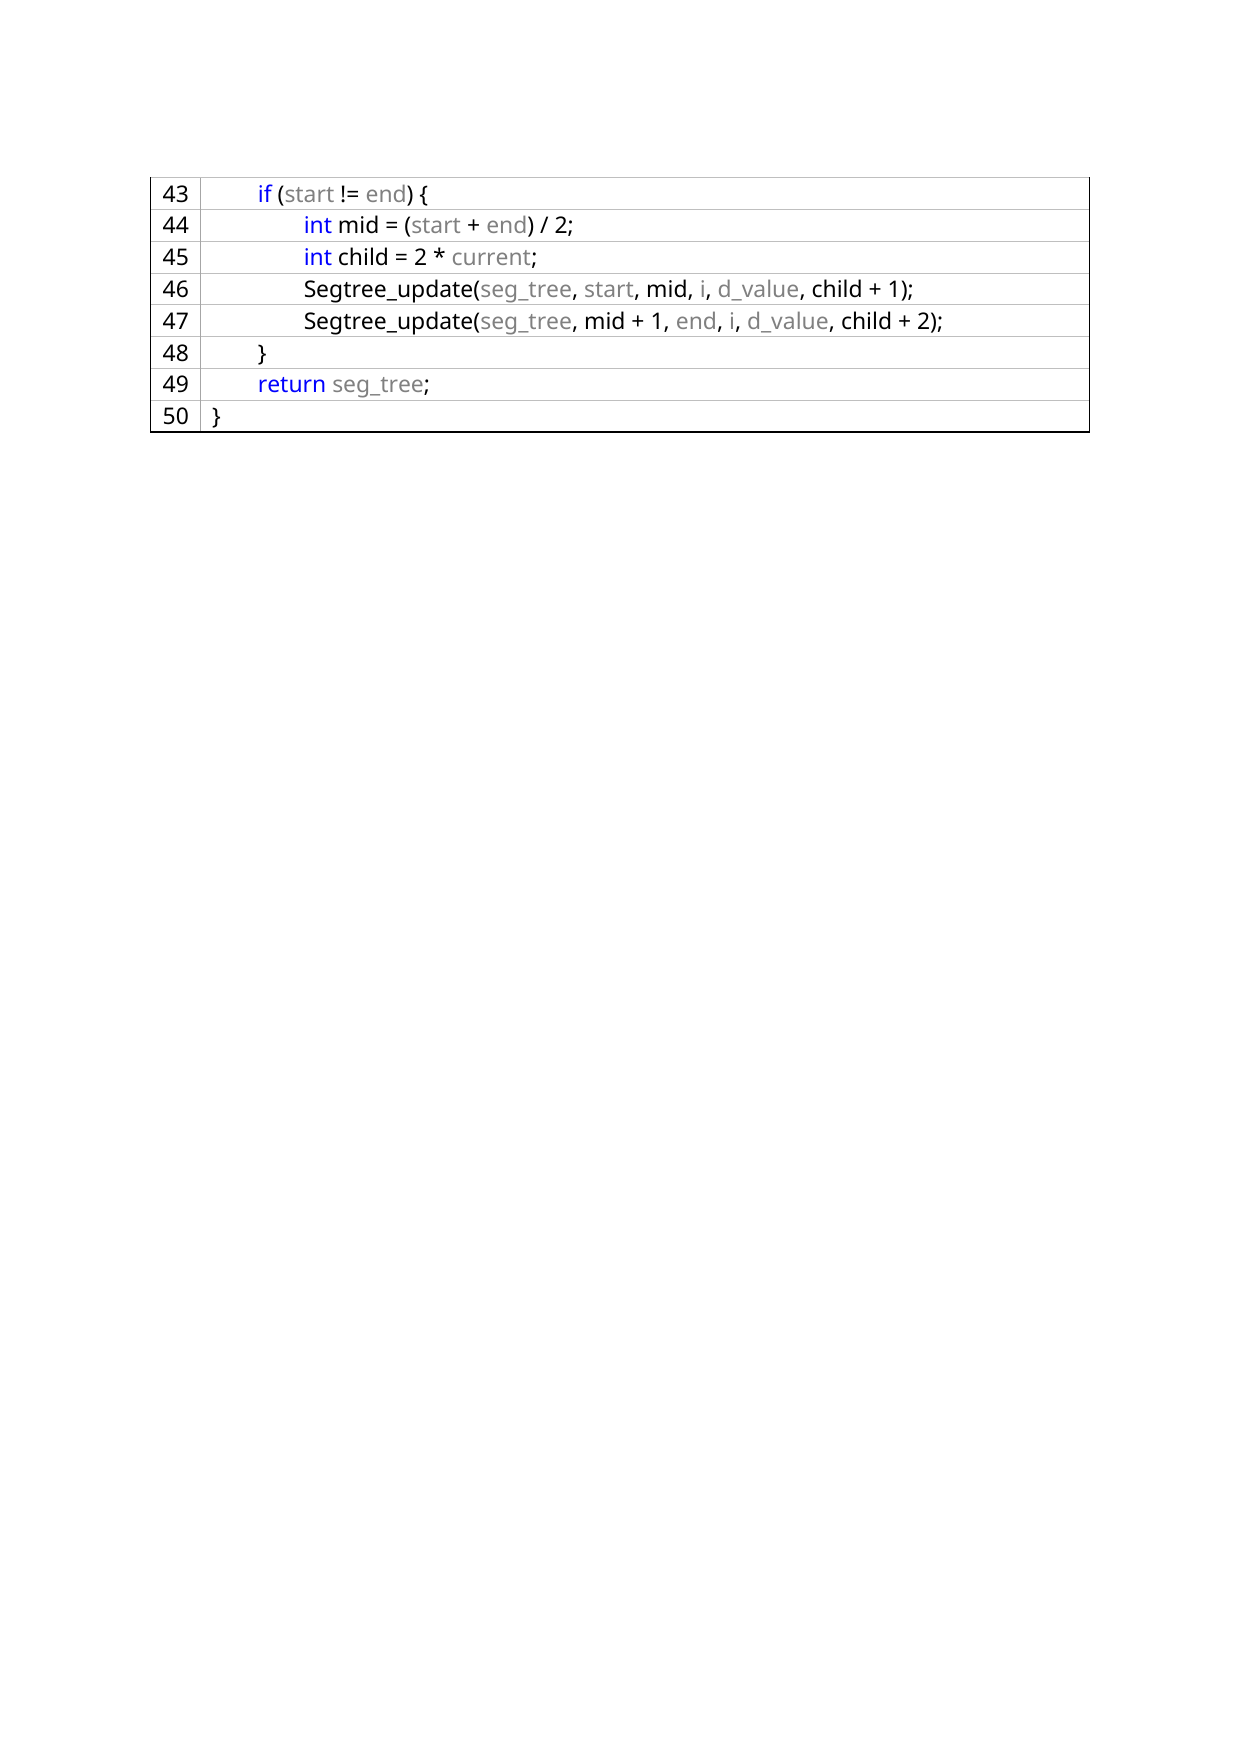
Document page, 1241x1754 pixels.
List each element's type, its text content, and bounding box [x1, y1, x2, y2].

table_cell } [201, 401, 1089, 431]
table_cell 49 [151, 369, 200, 399]
table_cell 46 [151, 274, 200, 304]
table_cell 43 [151, 178, 200, 209]
table_cell Segtree_update(seg_tree, mid + 1, end, i, d_value, child + 2); [201, 305, 1089, 336]
table_cell 45 [151, 242, 200, 272]
table_cell return seg_tree; [201, 369, 1089, 399]
table_cell int child = 2 * current; [201, 242, 1089, 272]
table_cell if (start != end) { [201, 178, 1089, 209]
table_cell 44 [151, 210, 200, 241]
table_cell } [201, 337, 1089, 368]
table_cell 47 [151, 305, 200, 336]
table_cell 48 [151, 337, 200, 368]
table_cell int mid = (start + end) / 2; [201, 210, 1089, 241]
table_cell 50 [151, 401, 200, 431]
table_cell Segtree_update(seg_tree, start, mid, i, d_value, child + 1); [201, 274, 1089, 304]
